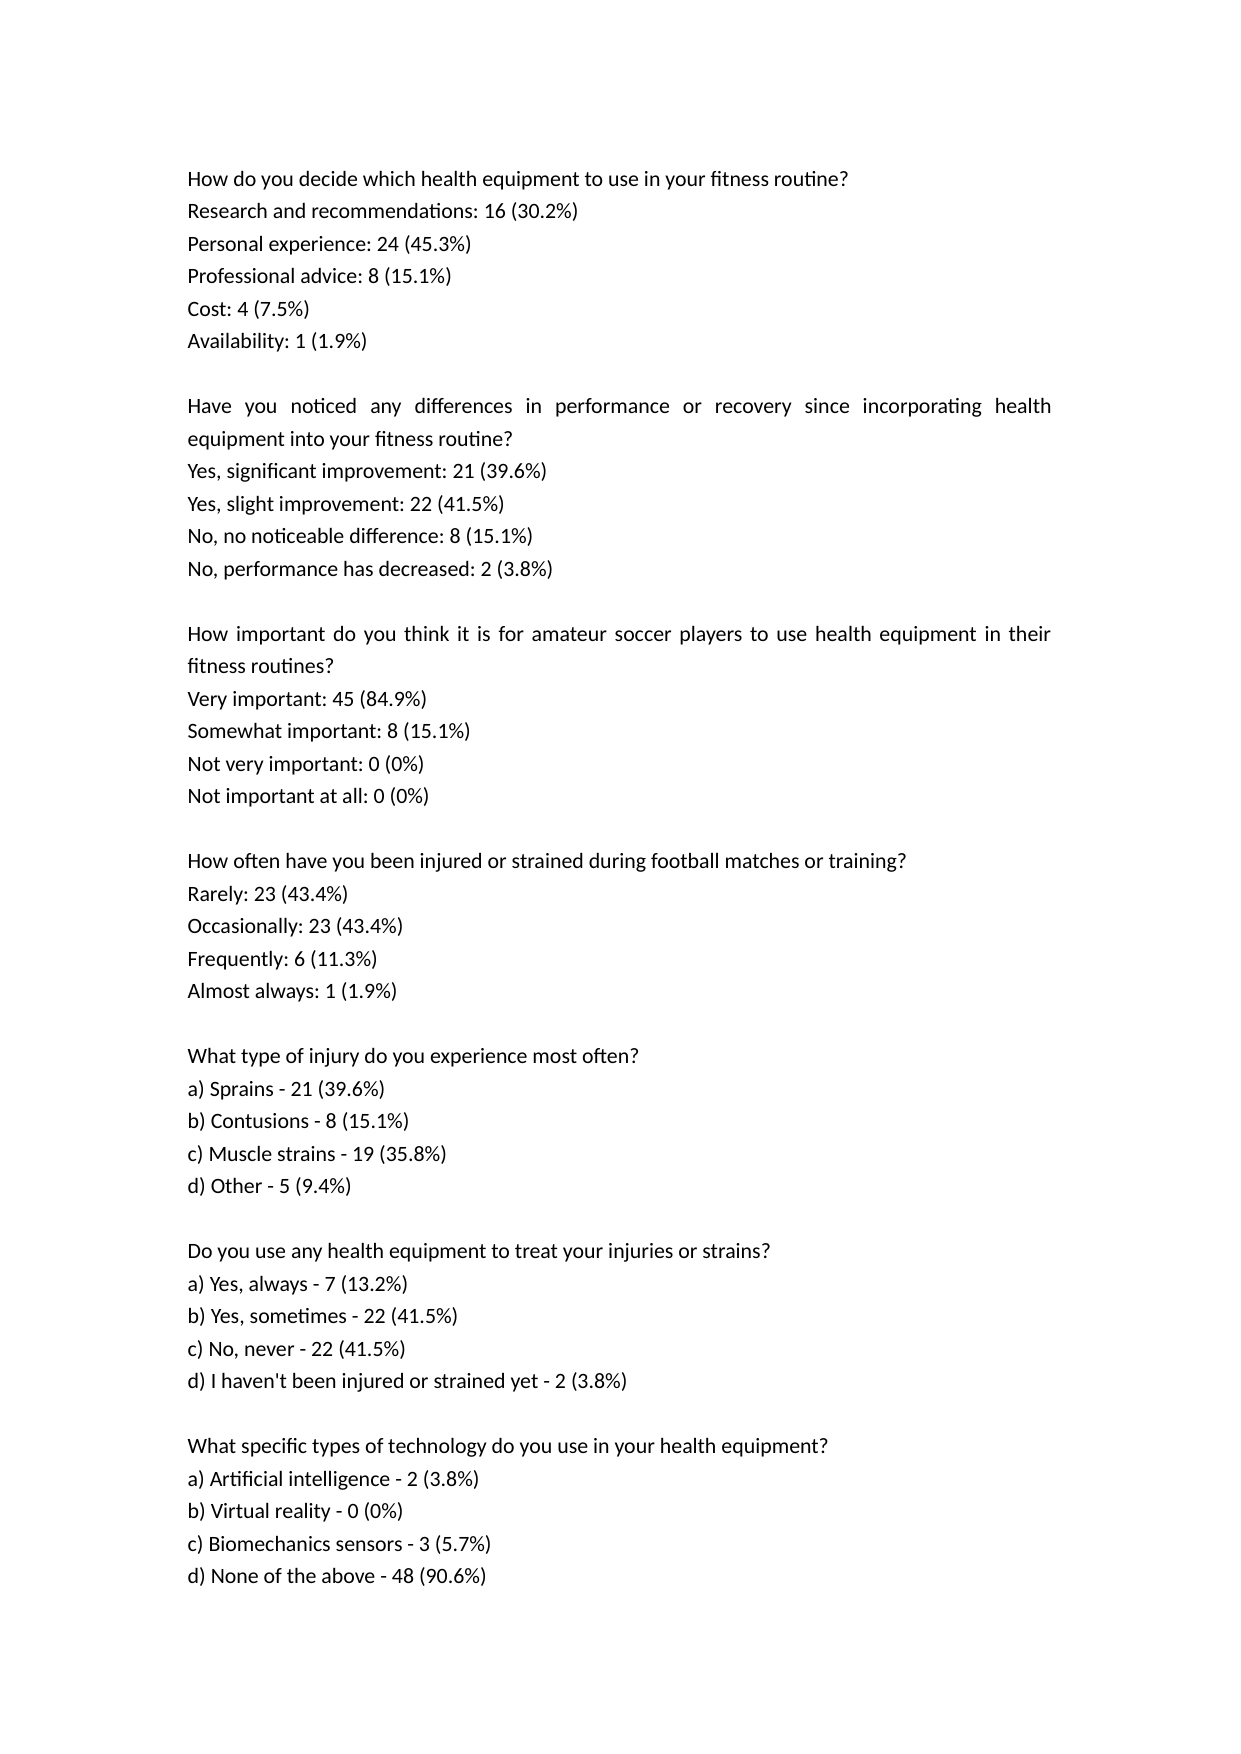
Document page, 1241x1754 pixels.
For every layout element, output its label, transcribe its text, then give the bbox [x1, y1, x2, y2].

text Professional advice: 8 (15.1%) [187, 259, 1053, 292]
text a) Artificial intelligence - 2 (3.8%) [187, 1462, 1053, 1494]
text Do you use any health equipment to treat your injuries or strains? [187, 1234, 1053, 1267]
text Not very important: 0 (0%) [187, 747, 1053, 779]
text d) None of the above - 48 (90.6%) [187, 1559, 1053, 1592]
text Yes, slight improvement: 22 (41.5%) [187, 487, 1053, 519]
text Somewhat important: 8 (15.1%) [187, 714, 1053, 747]
text b) Virtual reality - 0 (0%) [187, 1494, 1053, 1527]
text b) Contusions - 8 (15.1%) [187, 1104, 1053, 1137]
text Very important: 45 (84.9%) [187, 682, 1053, 714]
text Frequently: 6 (11.3%) [187, 942, 1053, 974]
text Have you noticed any differences in performance or recovery since incorporating health equipment into your fitness routine? [187, 389, 1053, 454]
text Almost always: 1 (1.9%) [187, 974, 1053, 1007]
text What specific types of technology do you use in your health equipment? [187, 1429, 1053, 1462]
text c) Biomechanics sensors - 3 (5.7%) [187, 1527, 1053, 1559]
text c) No, never - 22 (41.5%) [187, 1332, 1053, 1364]
text b) Yes, sometimes - 22 (41.5%) [187, 1299, 1053, 1332]
text What type of injury do you experience most often? [187, 1039, 1053, 1072]
text a) Yes, always - 7 (13.2%) [187, 1267, 1053, 1299]
text How do you decide which health equipment to use in your fitness routine? [187, 162, 1053, 194]
text How often have you been injured or strained during football matches or training? [187, 844, 1053, 877]
text Occasionally: 23 (43.4%) [187, 909, 1053, 942]
text How important do you think it is for amateur soccer players to use health equipment in their fitness routines? [187, 617, 1053, 682]
text Yes, significant improvement: 21 (39.6%) [187, 454, 1053, 487]
text Availability: 1 (1.9%) [187, 324, 1053, 357]
text a) Sprains - 21 (39.6%) [187, 1072, 1053, 1104]
text Personal experience: 24 (45.3%) [187, 227, 1053, 259]
text d) I haven't been injured or strained yet - 2 (3.8%) [187, 1364, 1053, 1397]
text No, performance has decreased: 2 (3.8%) [187, 552, 1053, 584]
text Not important at all: 0 (0%) [187, 779, 1053, 812]
text Rarely: 23 (43.4%) [187, 877, 1053, 909]
text No, no noticeable difference: 8 (15.1%) [187, 519, 1053, 552]
text d) Other - 5 (9.4%) [187, 1169, 1053, 1202]
text Cost: 4 (7.5%) [187, 292, 1053, 324]
text c) Muscle strains - 19 (35.8%) [187, 1137, 1053, 1169]
text Research and recommendations: 16 (30.2%) [187, 194, 1053, 227]
